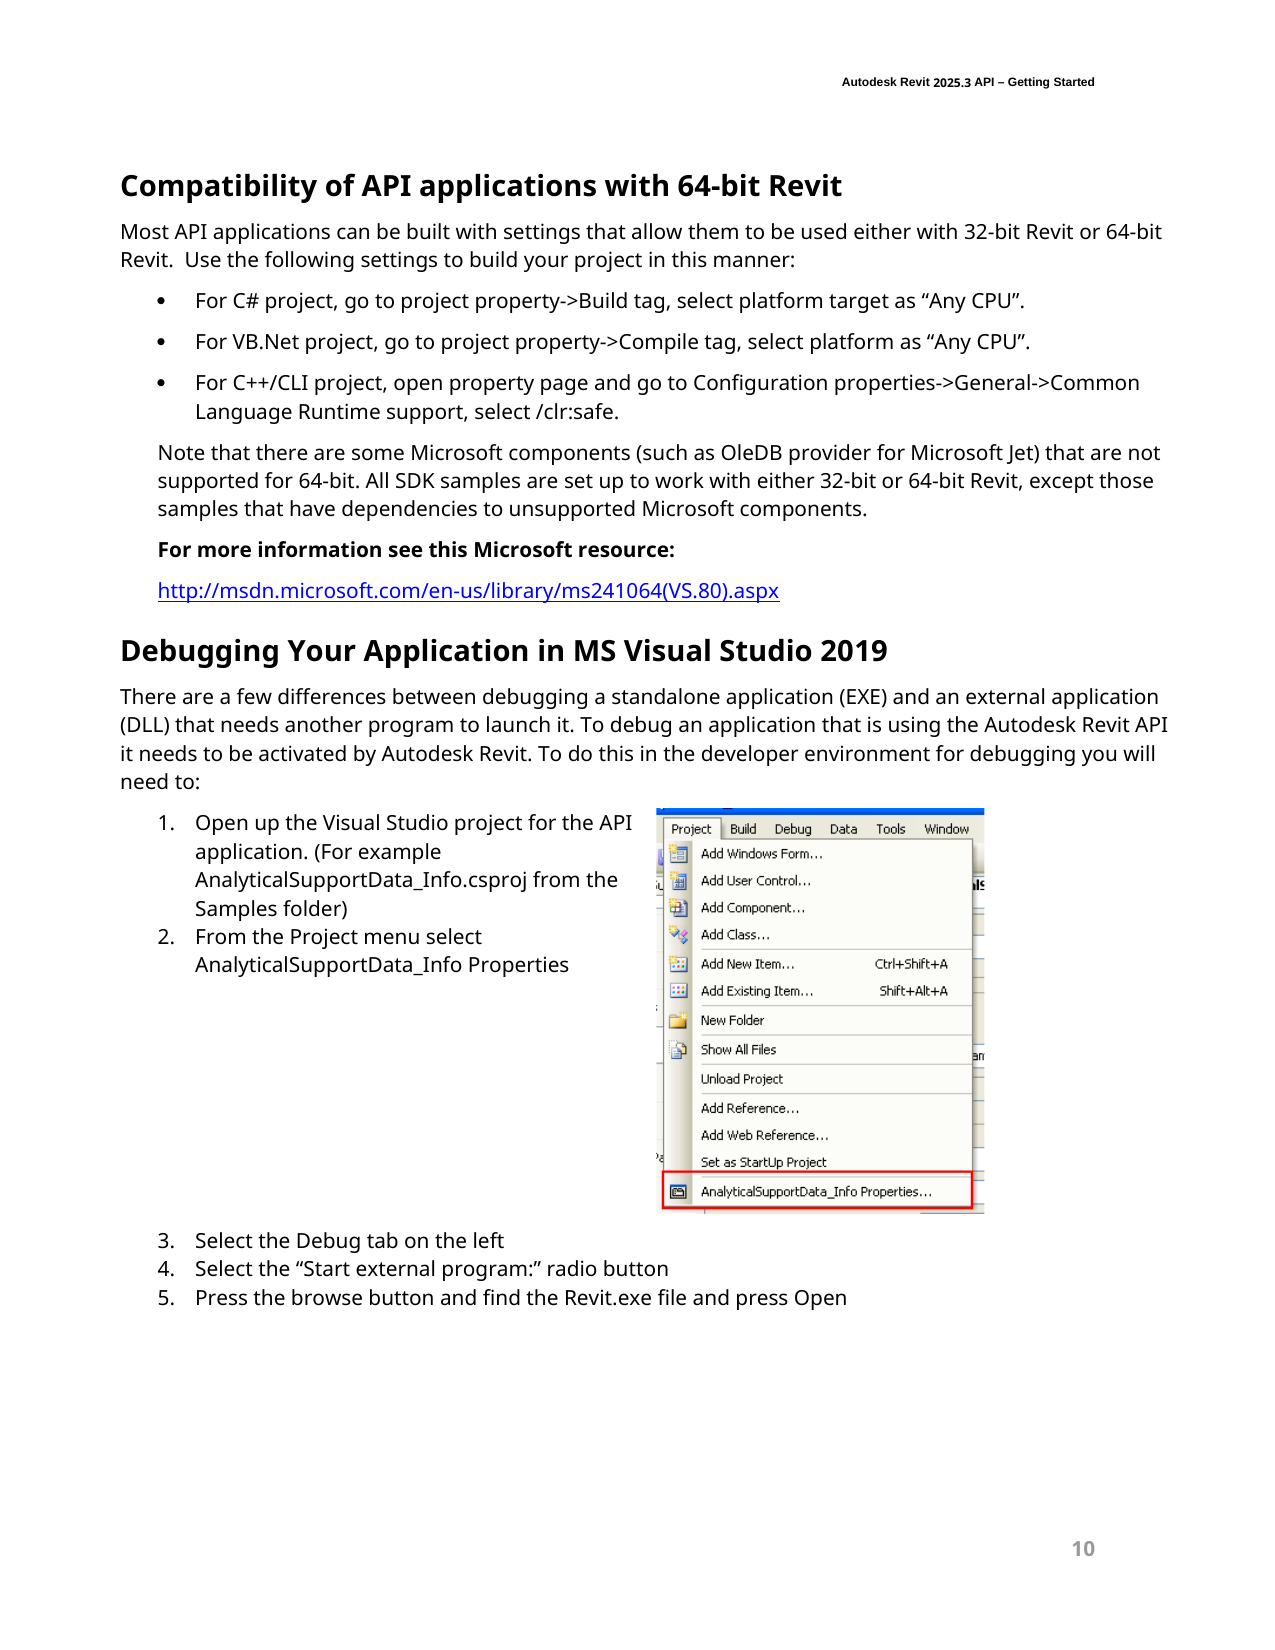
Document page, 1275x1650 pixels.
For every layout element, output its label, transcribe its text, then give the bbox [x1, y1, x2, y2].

subtitle Debugging Your Application in MS Visual Studio 2019 [120, 630, 1170, 669]
text For more information see this Microsoft resource: [157, 536, 1170, 564]
list Select the “Start external program:” radio button [157, 1254, 1170, 1283]
list For VB.Net project, go to project property->Compile tag, select platform as “Any CPU”. [157, 327, 1170, 356]
text There are a few differences between debugging a standalone application (EXE) and an external application (DLL) that needs another program to launch it. To debug an application that is using the Autodesk Revit API it needs to be activated by Autodesk Revit. To do this in the developer environment for debugging you will need to: [120, 682, 1170, 796]
text http://msdn.microsoft.com/en-us/library/ms241064(VS.80).aspx [157, 576, 1170, 605]
table_header [645, 808, 1181, 1226]
table_header Open up the Visual Studio project for the API application. (For example AnalyticalSupportData_Info.csproj from the Samples folder) From the Project menu select AnalyticalSupportData_Info Properties [109, 808, 645, 1226]
list For C# project, go to project property->Build tag, select platform target as “Any CPU”. [157, 286, 1170, 315]
text Most API applications can be built with settings that allow them to be used either with 32-bit Revit or 64-bit Revit. Use the following settings to build your project in this manner: [120, 217, 1170, 274]
subtitle Compatibility of API applications with 64-bit Revit [120, 165, 1170, 204]
list For C++/CLI project, open property page and go to Configuration properties->General->Common Language Runtime support, select /clr:safe. [157, 368, 1170, 425]
picture [656, 808, 985, 1214]
list Press the browse button and find the Revit.exe file and press Open [157, 1283, 1170, 1311]
text Note that there are some Microsoft components (such as OleDB provider for Microsoft Jet) that are not supported for 64-bit. All SDK samples are set up to work with either 32-bit or 64-bit Revit, except those samples that have dependencies to unsupported Microsoft components. [157, 438, 1170, 523]
list Select the Debug tab on the left [157, 1226, 1170, 1254]
